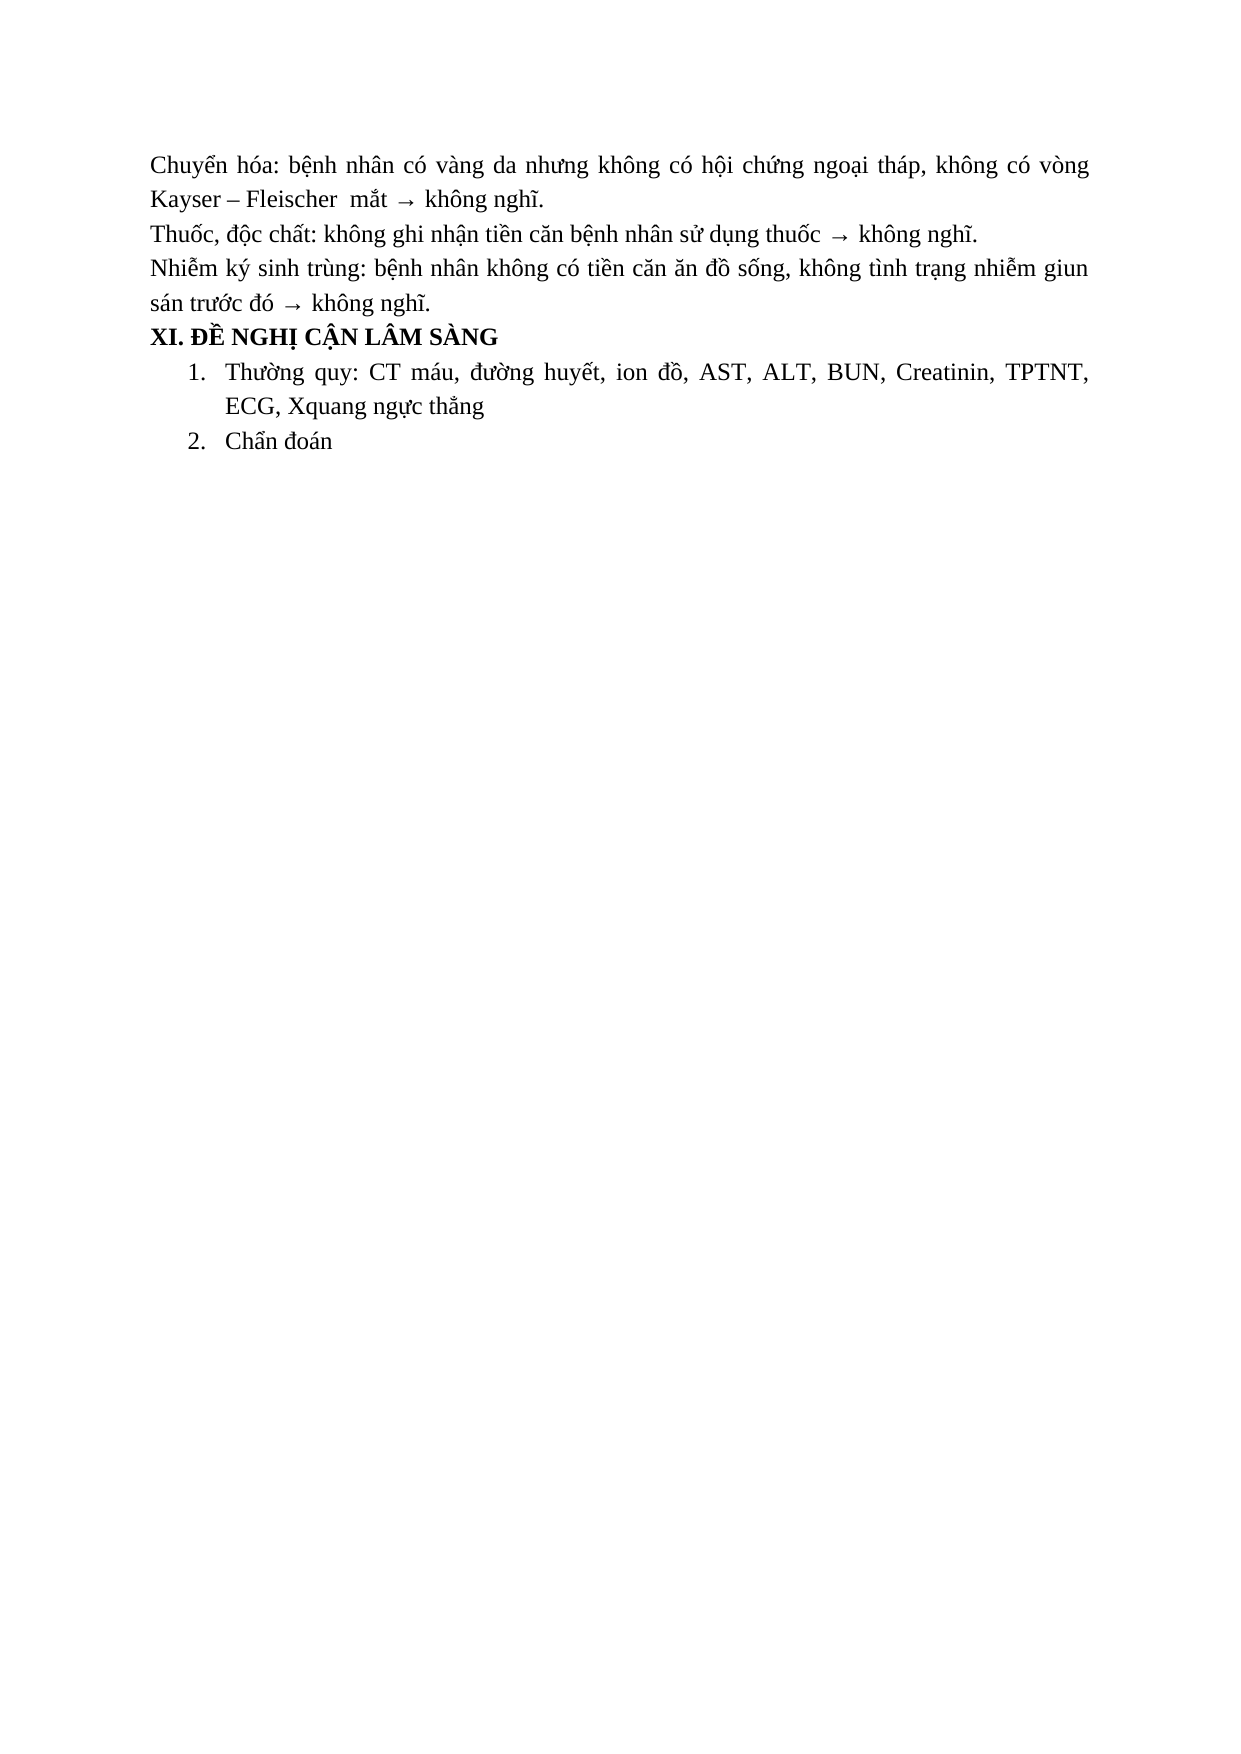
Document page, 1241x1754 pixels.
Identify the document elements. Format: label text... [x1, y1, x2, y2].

text Nhiễm ký sinh trùng: bệnh nhân không có tiền căn ăn đồ sống, không tình trạng nhiễm giun sán trước đó → không nghĩ. [150, 253, 1090, 317]
text Thuốc, độc chất: không ghi nhận tiền căn bệnh nhân sử dụng thuốc → không nghĩ. [150, 219, 1090, 248]
text XI. ĐỀ NGHỊ CẬN LÂM SÀNG [150, 322, 1090, 351]
text Chuyển hóa: bệnh nhân có vàng da nhưng không có hội chứng ngoại tháp, không có vòng Kayser – Fleischer mắt → không nghĩ. [150, 150, 1090, 213]
list Thường quy: CT máu, đường huyết, ion đồ, AST, ALT, BUN, Creatinin, TPTNT, ECG, Xquang ngực thẳng [187, 357, 1090, 420]
list Chẩn đoán [187, 426, 1090, 454]
